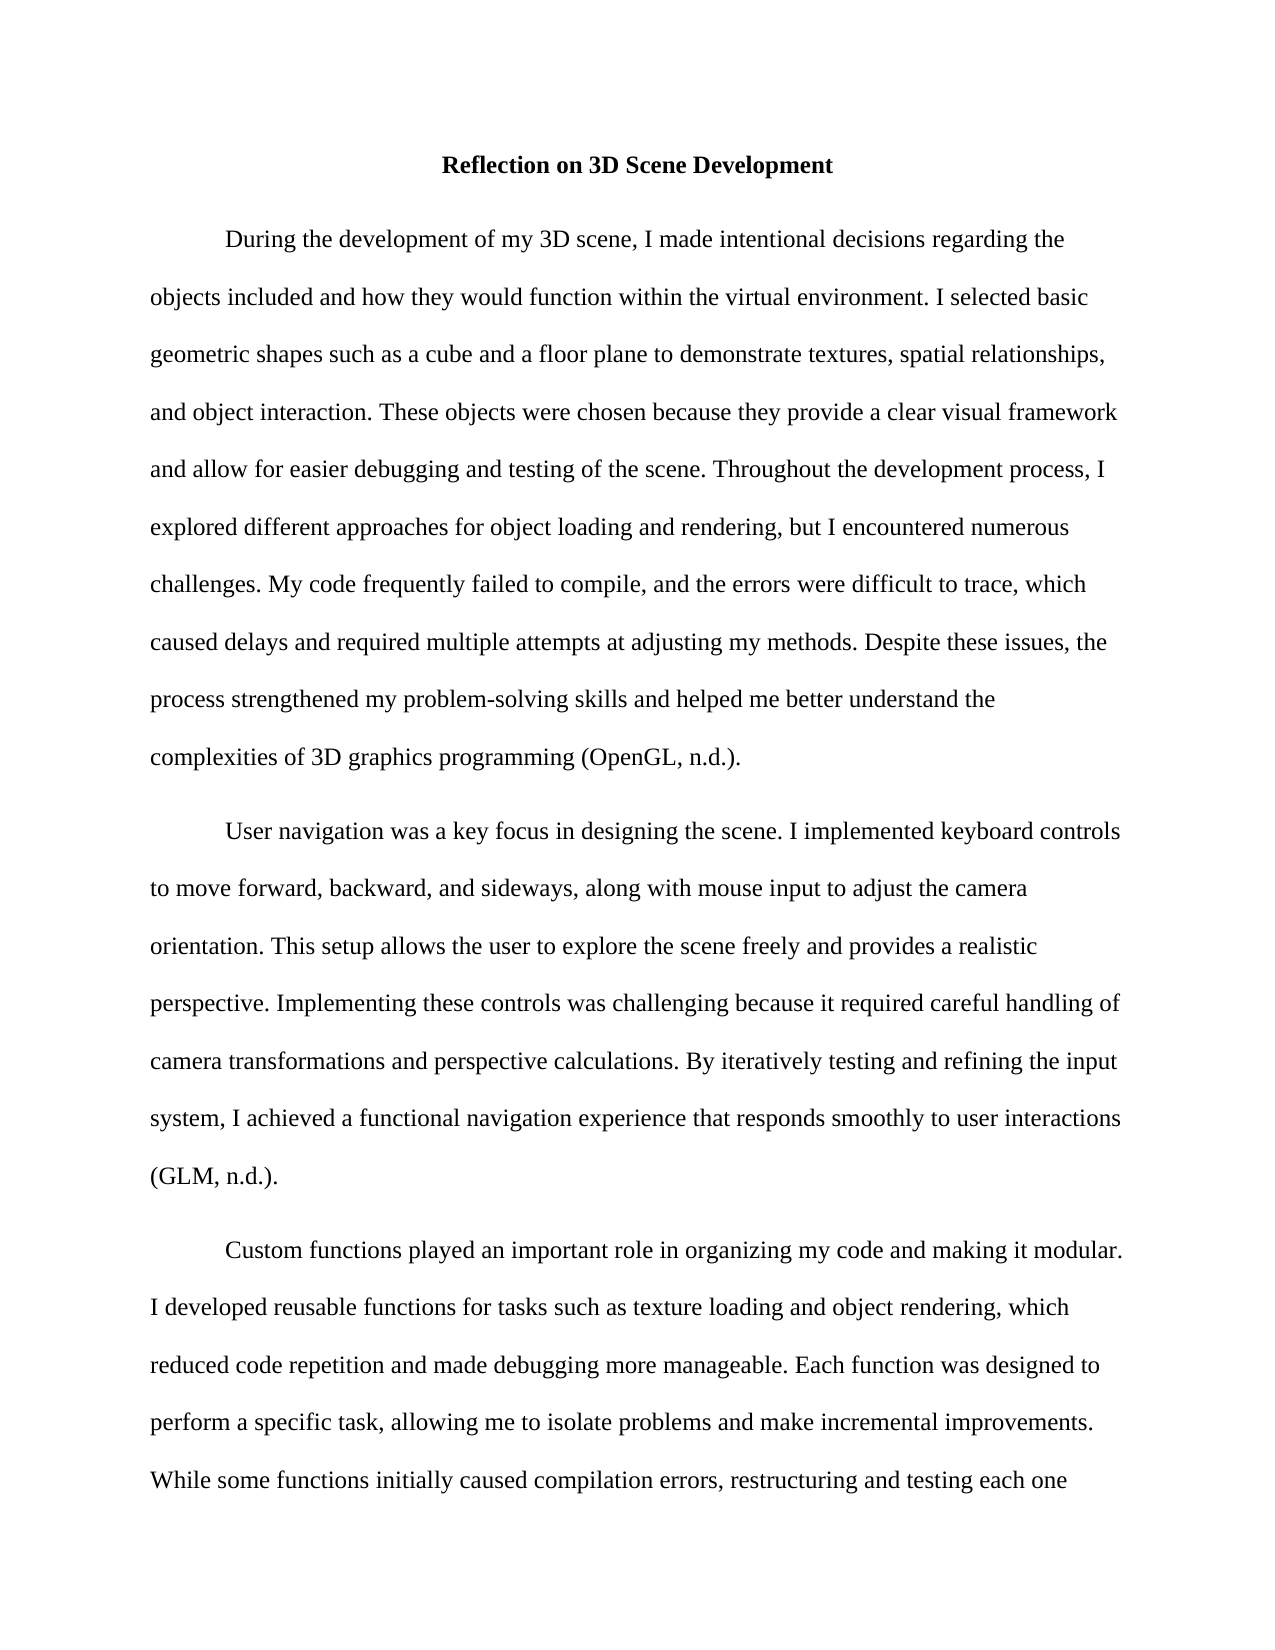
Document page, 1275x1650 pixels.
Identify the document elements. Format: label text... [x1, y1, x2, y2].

text Reflection on 3D Scene Development [150, 150, 1125, 179]
text User navigation was a key focus in designing the scene. I implemented keyboard controls to move forward, backward, and sideways, along with mouse input to adjust the camera orientation. This setup allows the user to explore the scene freely and provides a realistic perspective. Implementing these controls was challenging because it required careful handling of camera transformations and perspective calculations. By iteratively testing and refining the input system, I achieved a functional navigation experience that responds smoothly to user interactions (GLM, n.d.). [150, 816, 1125, 1189]
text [150, 1235, 1125, 1494]
text During the development of my 3D scene, I made intentional decisions regarding the objects included and how they would function within the virtual environment. I selected basic geometric shapes such as a cube and a floor plane to demonstrate textures, spatial relationships, and object interaction. These objects were chosen because they provide a clear visual framework and allow for easier debugging and testing of the scene. Throughout the development process, I explored different approaches for object loading and rendering, but I encountered numerous challenges. My code frequently failed to compile, and the errors were difficult to trace, which caused delays and required multiple attempts at adjusting my methods. Despite these issues, the process strengthened my problem-solving skills and helped me better understand the complexities of 3D graphics programming (OpenGL, n.d.). [150, 224, 1125, 770]
